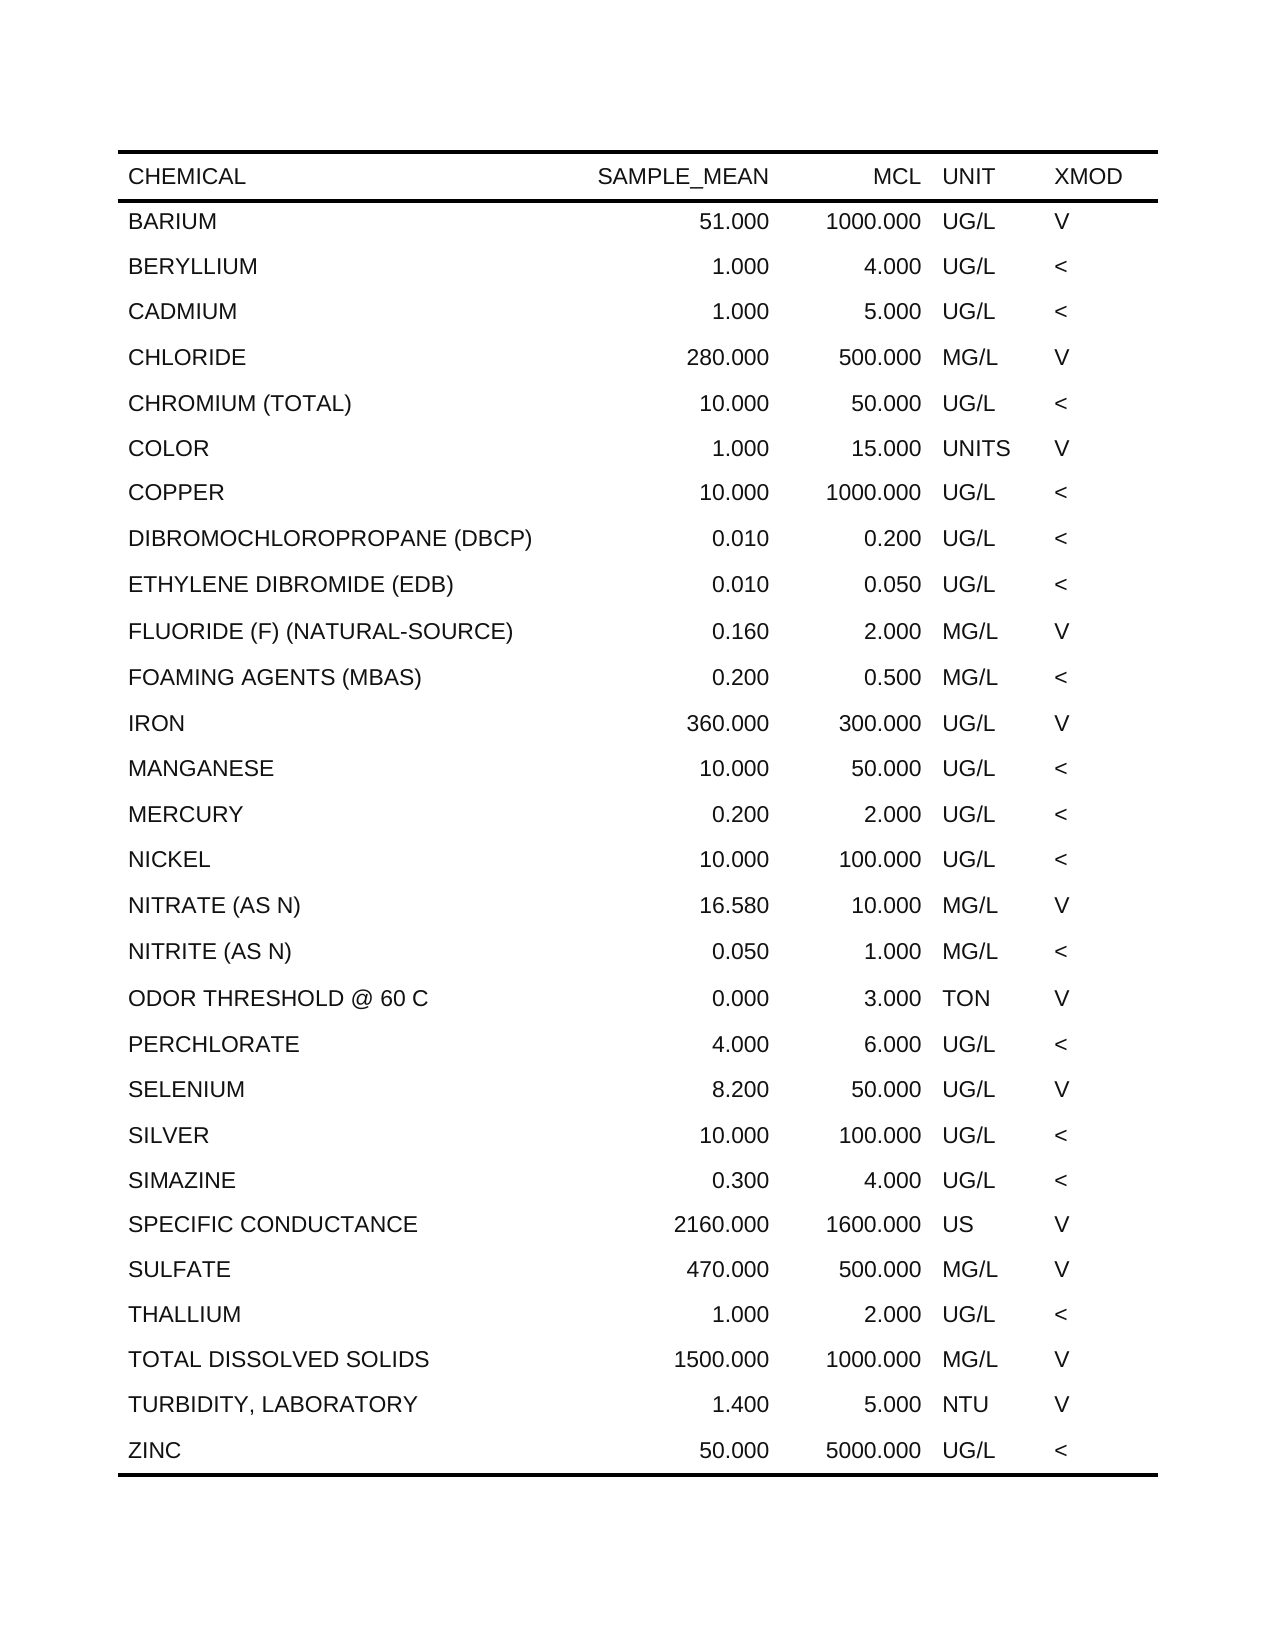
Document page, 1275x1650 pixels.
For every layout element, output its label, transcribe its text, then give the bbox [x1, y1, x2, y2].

table_cell SIMAZINE [118, 1158, 567, 1203]
table_cell UG/L [932, 1428, 1044, 1473]
table_cell < [1044, 515, 1158, 561]
table_cell V [1044, 203, 1158, 244]
table_cell < [1044, 836, 1158, 882]
table_cell TURBIDITY, LABORATORY [118, 1382, 567, 1428]
table_cell 100.000 [780, 1112, 932, 1157]
table_cell 10.000 [567, 836, 779, 882]
table_cell NITRITE (AS N) [118, 928, 567, 975]
table_cell V [1044, 334, 1158, 379]
table_cell 0.200 [780, 515, 932, 561]
table_header SAMPLE_MEAN [567, 154, 779, 198]
table_cell 2.000 [780, 791, 932, 836]
table_cell MERCURY [118, 791, 567, 836]
table_cell BERYLLIUM [118, 244, 567, 289]
table_cell COPPER [118, 469, 567, 514]
table_cell MG/L [932, 882, 1044, 928]
table_cell 1.000 [567, 289, 779, 334]
table_cell 0.160 [567, 608, 779, 654]
table_cell SULFATE [118, 1246, 567, 1291]
table_cell ODOR THRESHOLD @ 60 C [118, 975, 567, 1022]
table_cell V [1044, 1382, 1158, 1428]
table_cell IRON [118, 701, 567, 746]
table_cell BARIUM [118, 203, 567, 244]
table_cell < [1044, 244, 1158, 289]
table_cell 0.050 [780, 561, 932, 608]
table_cell 50.000 [780, 746, 932, 791]
table_cell < [1044, 1022, 1158, 1067]
table_header XMOD [1044, 154, 1158, 198]
table_cell US [932, 1203, 1044, 1246]
table_cell 0.500 [780, 654, 932, 701]
table_cell UG/L [932, 836, 1044, 882]
table_cell V [1044, 426, 1158, 469]
table_cell V [1044, 1337, 1158, 1382]
table_cell UG/L [932, 1291, 1044, 1337]
table_cell UG/L [932, 379, 1044, 426]
table_cell THALLIUM [118, 1291, 567, 1337]
table_cell V [1044, 882, 1158, 928]
table_cell 50.000 [567, 1428, 779, 1473]
table_cell 50.000 [780, 379, 932, 426]
table_cell FLUORIDE (F) (NATURAL-SOURCE) [118, 608, 567, 654]
table_cell 1.000 [567, 426, 779, 469]
table_cell < [1044, 791, 1158, 836]
table_cell 280.000 [567, 334, 779, 379]
table_cell 300.000 [780, 701, 932, 746]
table_cell 1500.000 [567, 1337, 779, 1382]
table_cell TON [932, 975, 1044, 1022]
table_cell 1000.000 [780, 469, 932, 514]
table_cell < [1044, 1428, 1158, 1473]
table_cell UNITS [932, 426, 1044, 469]
table_cell < [1044, 561, 1158, 608]
table_cell 0.200 [567, 654, 779, 701]
table_cell MG/L [932, 1337, 1044, 1382]
table_cell UG/L [932, 1112, 1044, 1157]
table_cell 1.000 [780, 928, 932, 975]
table_cell 2.000 [780, 608, 932, 654]
table_cell V [1044, 701, 1158, 746]
table_cell 6.000 [780, 1022, 932, 1067]
table_cell 0.200 [567, 791, 779, 836]
table_cell MG/L [932, 334, 1044, 379]
table_cell CHLORIDE [118, 334, 567, 379]
table_cell 1.000 [567, 1291, 779, 1337]
table_cell 5.000 [780, 1382, 932, 1428]
table_cell 51.000 [567, 203, 779, 244]
table_cell 100.000 [780, 836, 932, 882]
table_cell 0.000 [567, 975, 779, 1022]
table_cell < [1044, 654, 1158, 701]
table_cell 360.000 [567, 701, 779, 746]
table_cell 50.000 [780, 1067, 932, 1112]
table_cell MANGANESE [118, 746, 567, 791]
table_cell 1000.000 [780, 203, 932, 244]
table_cell V [1044, 1203, 1158, 1246]
table_cell 10.000 [567, 1112, 779, 1157]
table_cell V [1044, 1246, 1158, 1291]
table_cell NITRATE (AS N) [118, 882, 567, 928]
table_cell 0.050 [567, 928, 779, 975]
table_cell UG/L [932, 289, 1044, 334]
table_cell < [1044, 379, 1158, 426]
table_cell 3.000 [780, 975, 932, 1022]
table_cell 2.000 [780, 1291, 932, 1337]
table_cell 0.300 [567, 1158, 779, 1203]
table_cell 10.000 [567, 469, 779, 514]
table_cell UG/L [932, 1158, 1044, 1203]
table_cell FOAMING AGENTS (MBAS) [118, 654, 567, 701]
table_cell 1600.000 [780, 1203, 932, 1246]
table_cell < [1044, 469, 1158, 514]
table_cell 1.000 [567, 244, 779, 289]
table_cell MG/L [932, 1246, 1044, 1291]
table_cell < [1044, 289, 1158, 334]
table_cell CHROMIUM (TOTAL) [118, 379, 567, 426]
table_cell 10.000 [567, 379, 779, 426]
table_cell 4.000 [567, 1022, 779, 1067]
table_cell 16.580 [567, 882, 779, 928]
table_cell 470.000 [567, 1246, 779, 1291]
table_cell < [1044, 746, 1158, 791]
table_cell 1.400 [567, 1382, 779, 1428]
table_cell UG/L [932, 244, 1044, 289]
table_cell TOTAL DISSOLVED SOLIDS [118, 1337, 567, 1382]
table_cell CADMIUM [118, 289, 567, 334]
table_cell 4.000 [780, 1158, 932, 1203]
table_cell V [1044, 1067, 1158, 1112]
table_header UNIT [932, 154, 1044, 198]
table_cell 10.000 [567, 746, 779, 791]
table_cell 1000.000 [780, 1337, 932, 1382]
table_cell UG/L [932, 1022, 1044, 1067]
table_cell ZINC [118, 1428, 567, 1473]
table_cell UG/L [932, 701, 1044, 746]
table_cell 0.010 [567, 515, 779, 561]
table_cell < [1044, 928, 1158, 975]
table_cell 2160.000 [567, 1203, 779, 1246]
table_cell NTU [932, 1382, 1044, 1428]
table_cell < [1044, 1112, 1158, 1157]
table_cell UG/L [932, 791, 1044, 836]
table_cell 500.000 [780, 1246, 932, 1291]
table_cell MG/L [932, 654, 1044, 701]
table_cell < [1044, 1158, 1158, 1203]
table_cell UG/L [932, 746, 1044, 791]
table_cell UG/L [932, 515, 1044, 561]
table_cell V [1044, 608, 1158, 654]
table_cell SILVER [118, 1112, 567, 1157]
table_cell 10.000 [780, 882, 932, 928]
table_cell ETHYLENE DIBROMIDE (EDB) [118, 561, 567, 608]
table_cell SELENIUM [118, 1067, 567, 1112]
table_cell COLOR [118, 426, 567, 469]
table_cell < [1044, 1291, 1158, 1337]
table_cell SPECIFIC CONDUCTANCE [118, 1203, 567, 1246]
table_cell MG/L [932, 608, 1044, 654]
table_cell 5.000 [780, 289, 932, 334]
table_header CHEMICAL [118, 154, 567, 198]
table_header MCL [780, 154, 932, 198]
table_cell UG/L [932, 1067, 1044, 1112]
table_cell UG/L [932, 561, 1044, 608]
table_cell MG/L [932, 928, 1044, 975]
table_cell 8.200 [567, 1067, 779, 1112]
table_cell UG/L [932, 203, 1044, 244]
table_cell 15.000 [780, 426, 932, 469]
table_cell V [1044, 975, 1158, 1022]
table_cell PERCHLORATE [118, 1022, 567, 1067]
table_cell 0.010 [567, 561, 779, 608]
table_cell 500.000 [780, 334, 932, 379]
table_cell 5000.000 [780, 1428, 932, 1473]
table_cell NICKEL [118, 836, 567, 882]
table_cell UG/L [932, 469, 1044, 514]
table_cell 4.000 [780, 244, 932, 289]
table_cell DIBROMOCHLOROPROPANE (DBCP) [118, 515, 567, 561]
